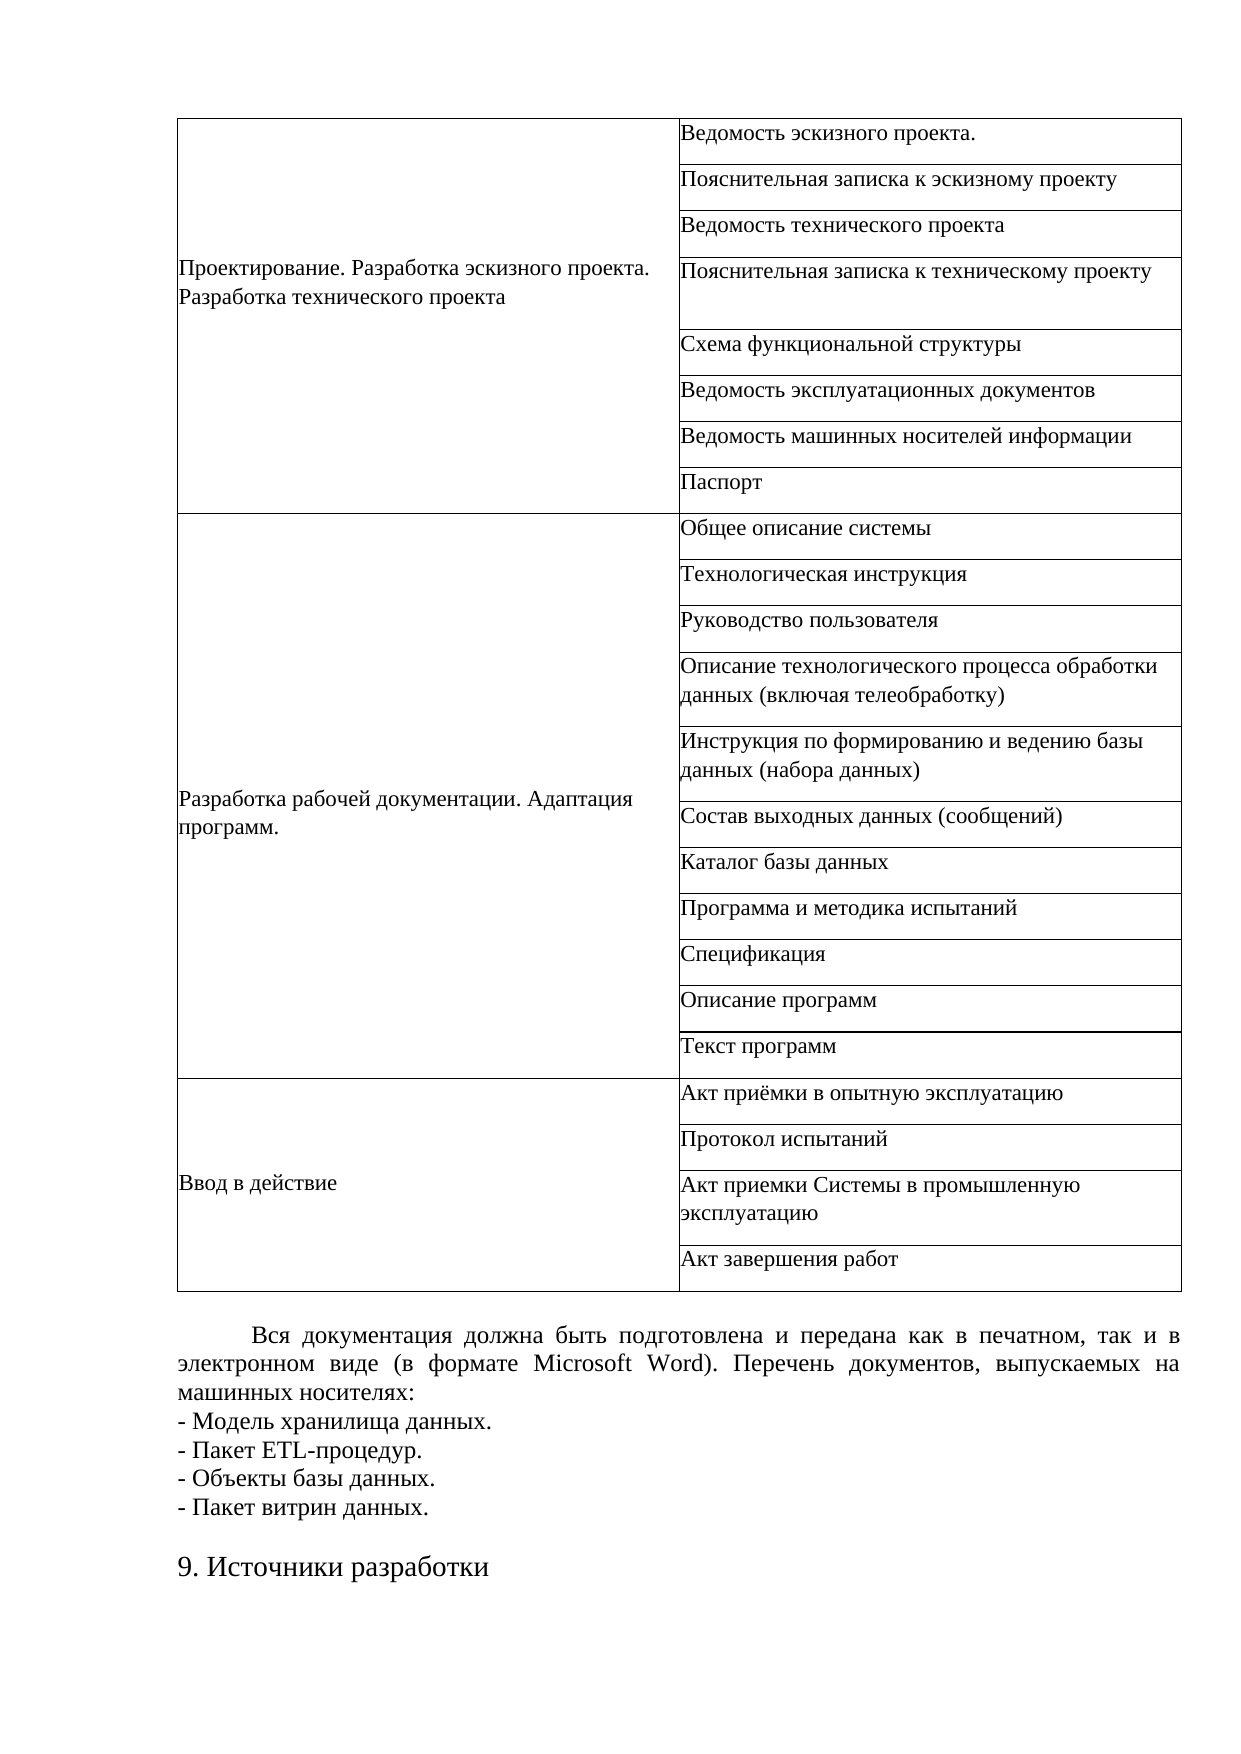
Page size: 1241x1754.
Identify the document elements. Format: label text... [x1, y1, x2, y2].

table_cell Описание технологического процесса обработки данных (включая телеобработку) [680, 653, 1181, 726]
table_cell Протокол испытаний [680, 1125, 1181, 1170]
table_cell Состав выходных данных (сообщений) [680, 802, 1181, 847]
text - Модель хранилища данных. [177, 1406, 1181, 1435]
table_cell Паспорт [680, 468, 1181, 513]
table_cell Инструкция по формированию и ведению базы данных (набора данных) [680, 727, 1181, 801]
table_cell Руководство пользователя [680, 606, 1181, 652]
table_cell Ведомость эксплуатационных документов [680, 376, 1181, 421]
text 9. Источники разработки [177, 1549, 1181, 1582]
table_cell Акт завершения работ [680, 1246, 1181, 1291]
text - Пакет ETL-процедур. [177, 1435, 1181, 1463]
table_cell Общее описание системы [680, 514, 1181, 559]
table_cell Текст программ [680, 1033, 1181, 1078]
table_cell Ведомость технического проекта [680, 211, 1181, 257]
table_cell Акт приемки Системы в промышленную эксплуатацию [680, 1171, 1181, 1244]
table_cell Технологическая инструкция [680, 560, 1181, 605]
table_cell Ведомость машинных носителей информации [680, 422, 1181, 467]
table_cell Акт приёмки в опытную эксплуатацию [680, 1079, 1181, 1124]
table_cell Разработка рабочей документации. Адаптация программ. [178, 514, 679, 1078]
table_cell Ввод в действие [178, 1079, 679, 1291]
table_cell Спецификация [680, 940, 1181, 985]
text - Пакет витрин данных. [177, 1492, 1181, 1521]
table_cell Программа и методика испытаний [680, 894, 1181, 939]
text - Объекты базы данных. [177, 1463, 1181, 1492]
text Вся документация должна быть подготовлена и передана как в печатном, так и в электронном виде (в формате Microsoft Word). Перечень документов, выпускаемых на машинных носителях: [177, 1320, 1181, 1406]
table_header Проектирование. Разработка эскизного проекта. Разработка технического проекта [178, 119, 679, 513]
table_cell Схема функциональной структуры [680, 330, 1181, 375]
table_cell Пояснительная записка к техническому проекту [680, 258, 1181, 328]
table_cell Описание программ [680, 986, 1181, 1031]
table_cell Каталог базы данных [680, 848, 1181, 893]
table_cell Пояснительная записка к эскизному проекту [680, 165, 1181, 210]
table_header Ведомость эскизного проекта. [680, 119, 1181, 164]
